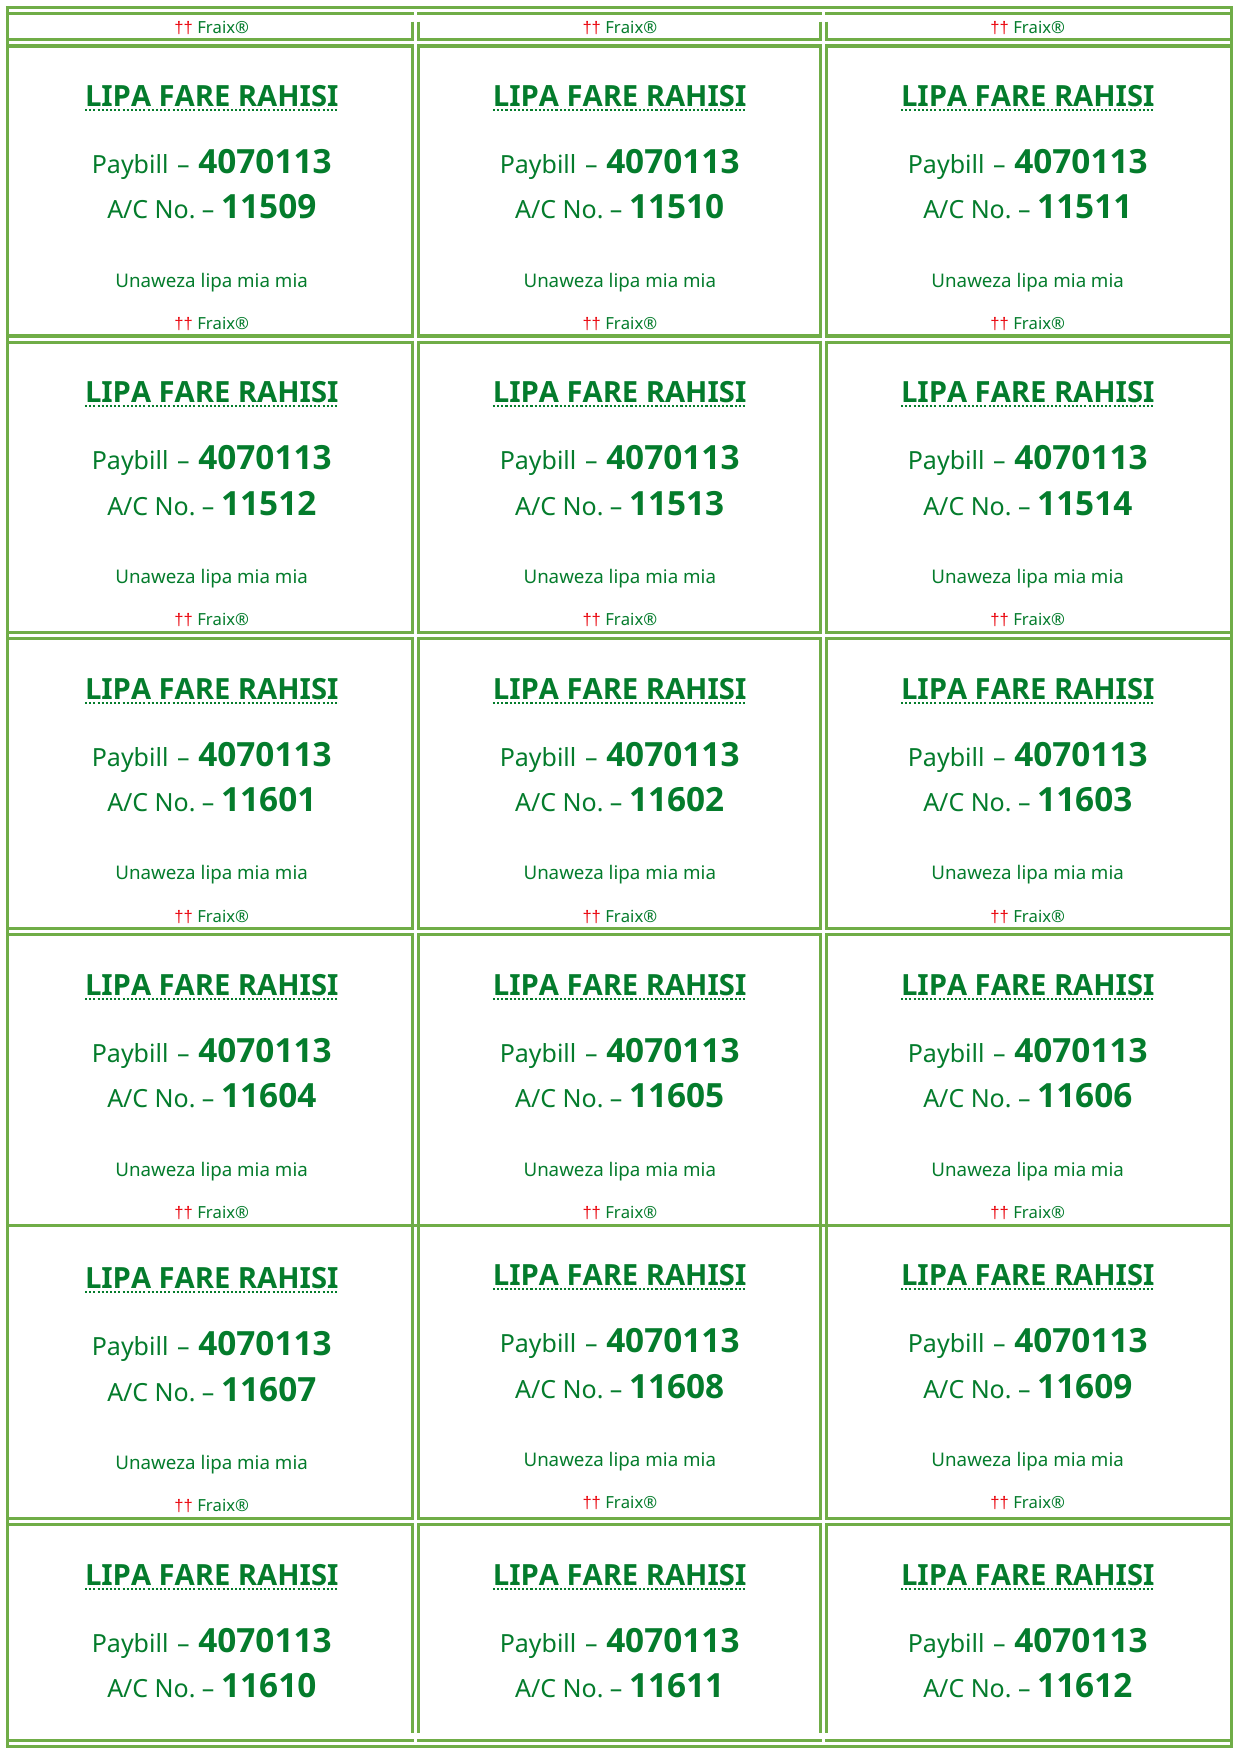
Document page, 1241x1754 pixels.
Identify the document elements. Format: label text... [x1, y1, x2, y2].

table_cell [824, 9, 1230, 38]
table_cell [9, 1517, 416, 1739]
table_cell LIPA FARE RAHISI Paybill – 4070113 A/C No. – 11511 Unaweza lipa mia mia †† Fraix® [824, 38, 1230, 334]
table_cell LIPA FARE RAHISI Paybill – 4070113 A/C No. – 11605 Unaweza lipa mia mia †† Fraix® [416, 927, 823, 1223]
table_cell LIPA FARE RAHISI Paybill – 4070113 A/C No. – 11512 Unaweza lipa mia mia †† Fraix® [9, 334, 416, 631]
table_cell LIPA FARE RAHISI Paybill – 4070113 A/C No. – 11601 Unaweza lipa mia mia †† Fraix® [9, 631, 416, 927]
table_cell LIPA FARE RAHISI Paybill – 4070113 A/C No. – 11509 Unaweza lipa mia mia †† Fraix® [9, 38, 416, 334]
table_cell LIPA FARE RAHISI Paybill – 4070113 A/C No. – 11607 Unaweza lipa mia mia †† Fraix® [9, 1227, 411, 1517]
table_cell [416, 1517, 823, 1739]
table_cell LIPA FARE RAHISI Paybill – 4070113 A/C No. – 11510 Unaweza lipa mia mia †† Fraix® [416, 38, 823, 334]
table_cell LIPA FARE RAHISI Paybill – 4070113 A/C No. – 11603 Unaweza lipa mia mia †† Fraix® [824, 631, 1230, 927]
table_cell LIPA FARE RAHISI Paybill – 4070113 A/C No. – 11606 Unaweza lipa mia mia †† Fraix® [824, 927, 1230, 1223]
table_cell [416, 9, 823, 38]
table_cell LIPA FARE RAHISI Paybill – 4070113 A/C No. – 11608 Unaweza lipa mia mia †† Fraix® [420, 1227, 819, 1517]
table_cell LIPA FARE RAHISI Paybill – 4070113 A/C No. – 11609 Unaweza lipa mia mia †† Fraix® [828, 1227, 1230, 1517]
table_cell LIPA FARE RAHISI Paybill – 4070113 A/C No. – 11514 Unaweza lipa mia mia †† Fraix® [824, 334, 1230, 631]
table_cell LIPA FARE RAHISI Paybill – 4070113 A/C No. – 11604 Unaweza lipa mia mia †† Fraix® [9, 927, 416, 1223]
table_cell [9, 9, 416, 38]
table_cell LIPA FARE RAHISI Paybill – 4070113 A/C No. – 11602 Unaweza lipa mia mia †† Fraix® [416, 631, 823, 927]
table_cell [824, 1517, 1230, 1739]
table_cell LIPA FARE RAHISI Paybill – 4070113 A/C No. – 11513 Unaweza lipa mia mia †† Fraix® [416, 334, 823, 631]
